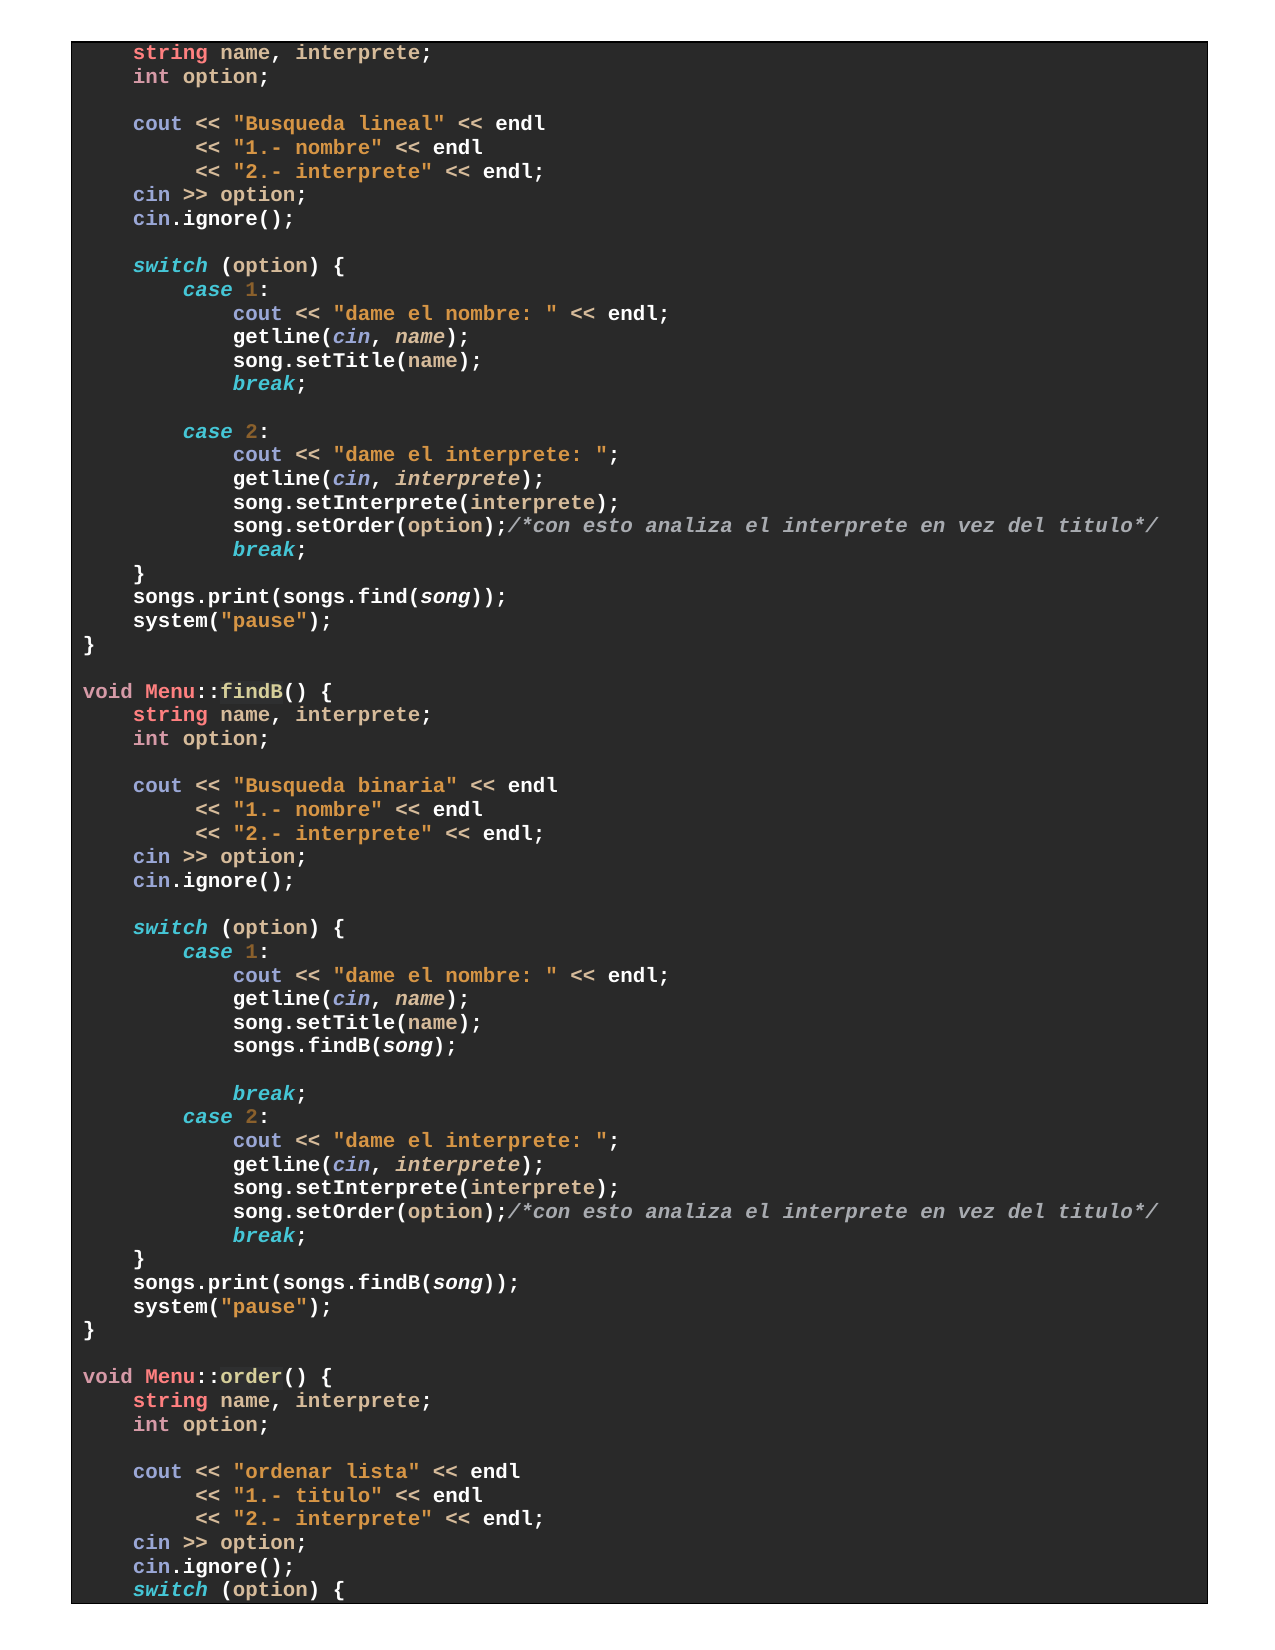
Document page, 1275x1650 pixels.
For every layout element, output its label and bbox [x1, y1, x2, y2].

table_cell [72, 43, 1207, 1603]
